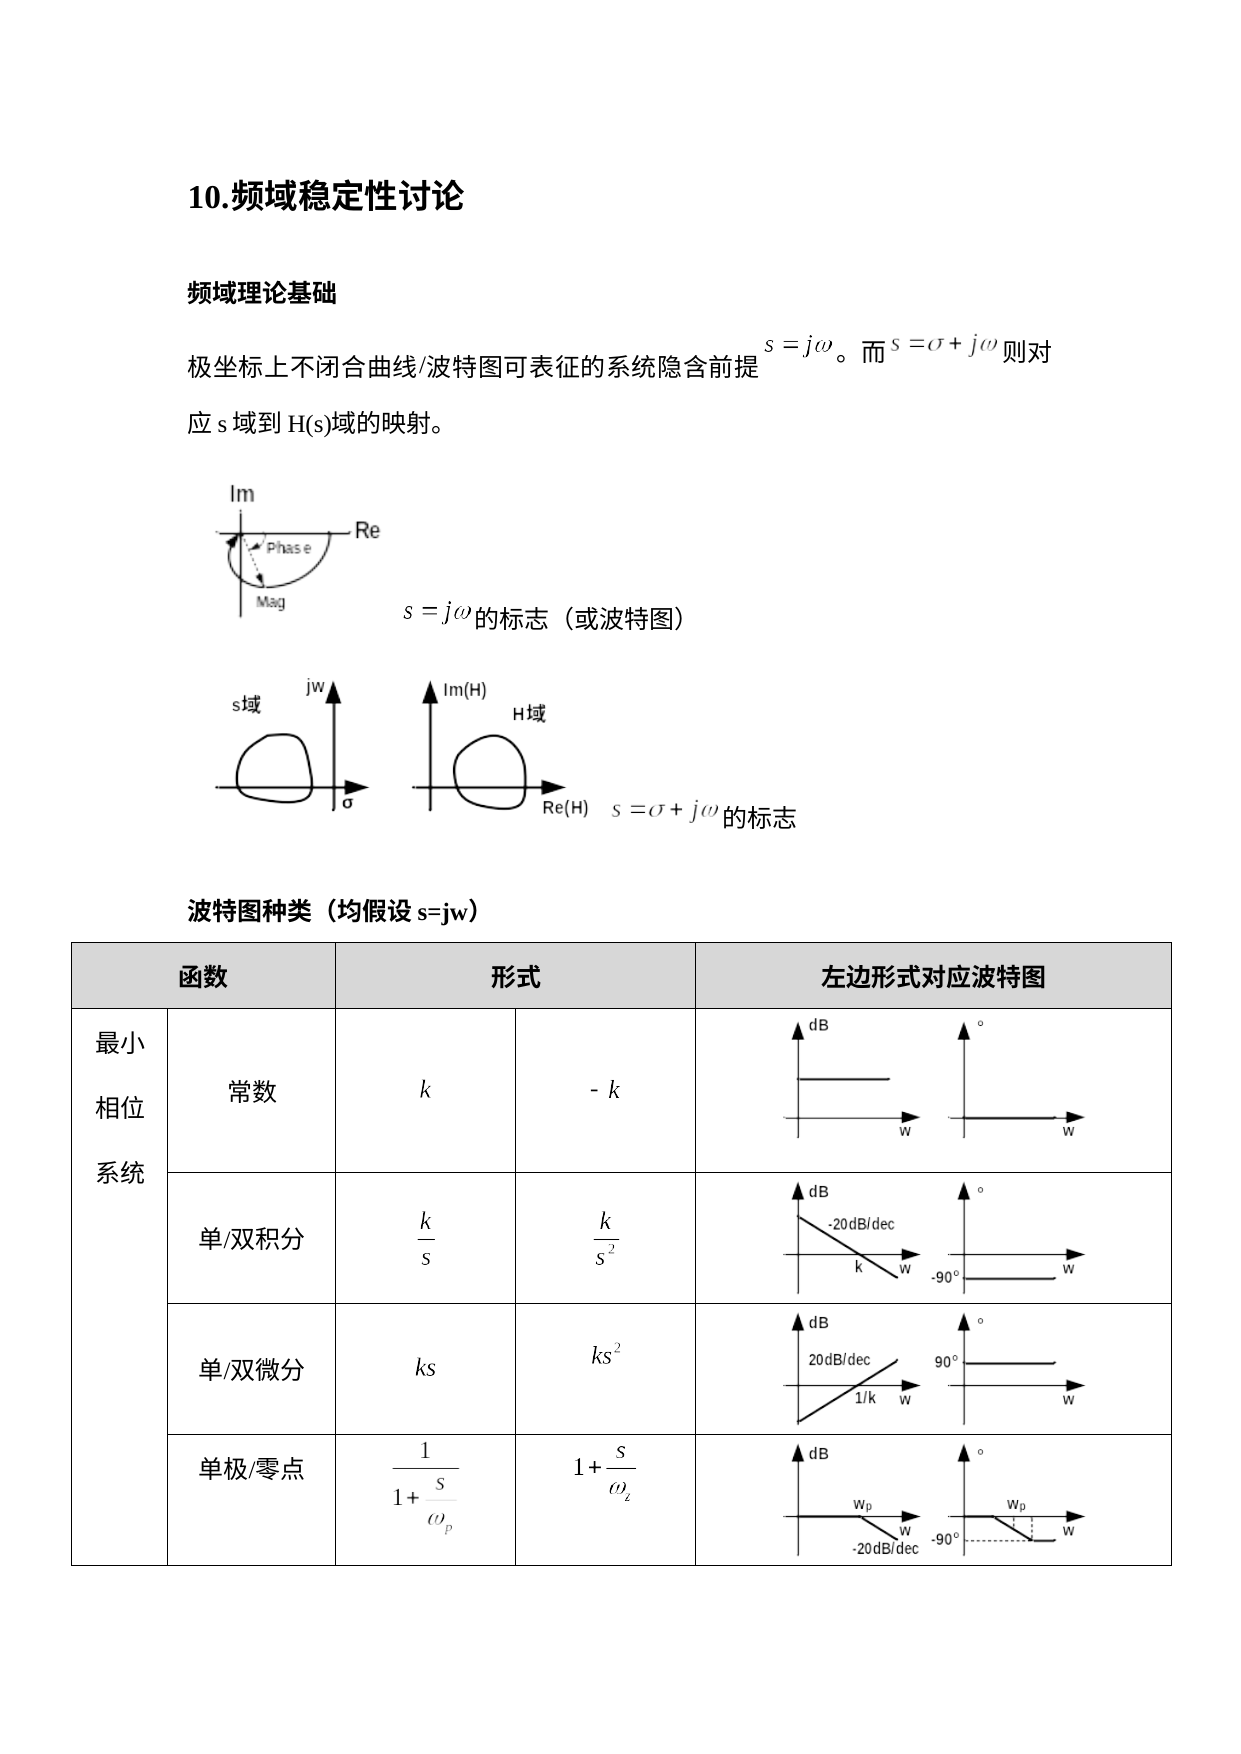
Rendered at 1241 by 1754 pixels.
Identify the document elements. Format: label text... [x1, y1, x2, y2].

table_cell [696, 1009, 1171, 1172]
table_cell [696, 1435, 1171, 1565]
text 频域理论基础 [187, 259, 1053, 324]
table_cell [516, 1304, 695, 1434]
table_header 左边形式对应波特图 [696, 943, 1171, 1008]
table_cell 单/双积分 [168, 1173, 335, 1303]
table_cell 单/双微分 [168, 1304, 335, 1434]
table_cell [336, 1009, 515, 1172]
text 波特图种类（均假设s=jw） [187, 877, 1053, 942]
list 频域稳定性讨论 [187, 162, 1053, 227]
table_header 形式 [336, 943, 695, 1008]
text 极坐标上不闭合曲线/波特图可表征的系统隐含前提。而则对应s域到H(s)域的映射。 [187, 324, 1053, 454]
text 的标志 [187, 649, 1053, 844]
table_cell [336, 1435, 515, 1565]
table_cell [516, 1435, 695, 1565]
table_cell 单极/零点 [168, 1435, 335, 1565]
table_cell [336, 1304, 515, 1434]
table_header 函数 [72, 943, 335, 1008]
table_cell [696, 1173, 1171, 1303]
table_cell [696, 1304, 1171, 1434]
table_cell 常数 [168, 1009, 335, 1172]
table_cell [516, 1173, 695, 1303]
table_cell [516, 1009, 695, 1172]
text 的标志（或波特图） [187, 454, 1053, 649]
table_cell 最小相位系统 [72, 1009, 167, 1565]
table_cell [336, 1173, 515, 1303]
